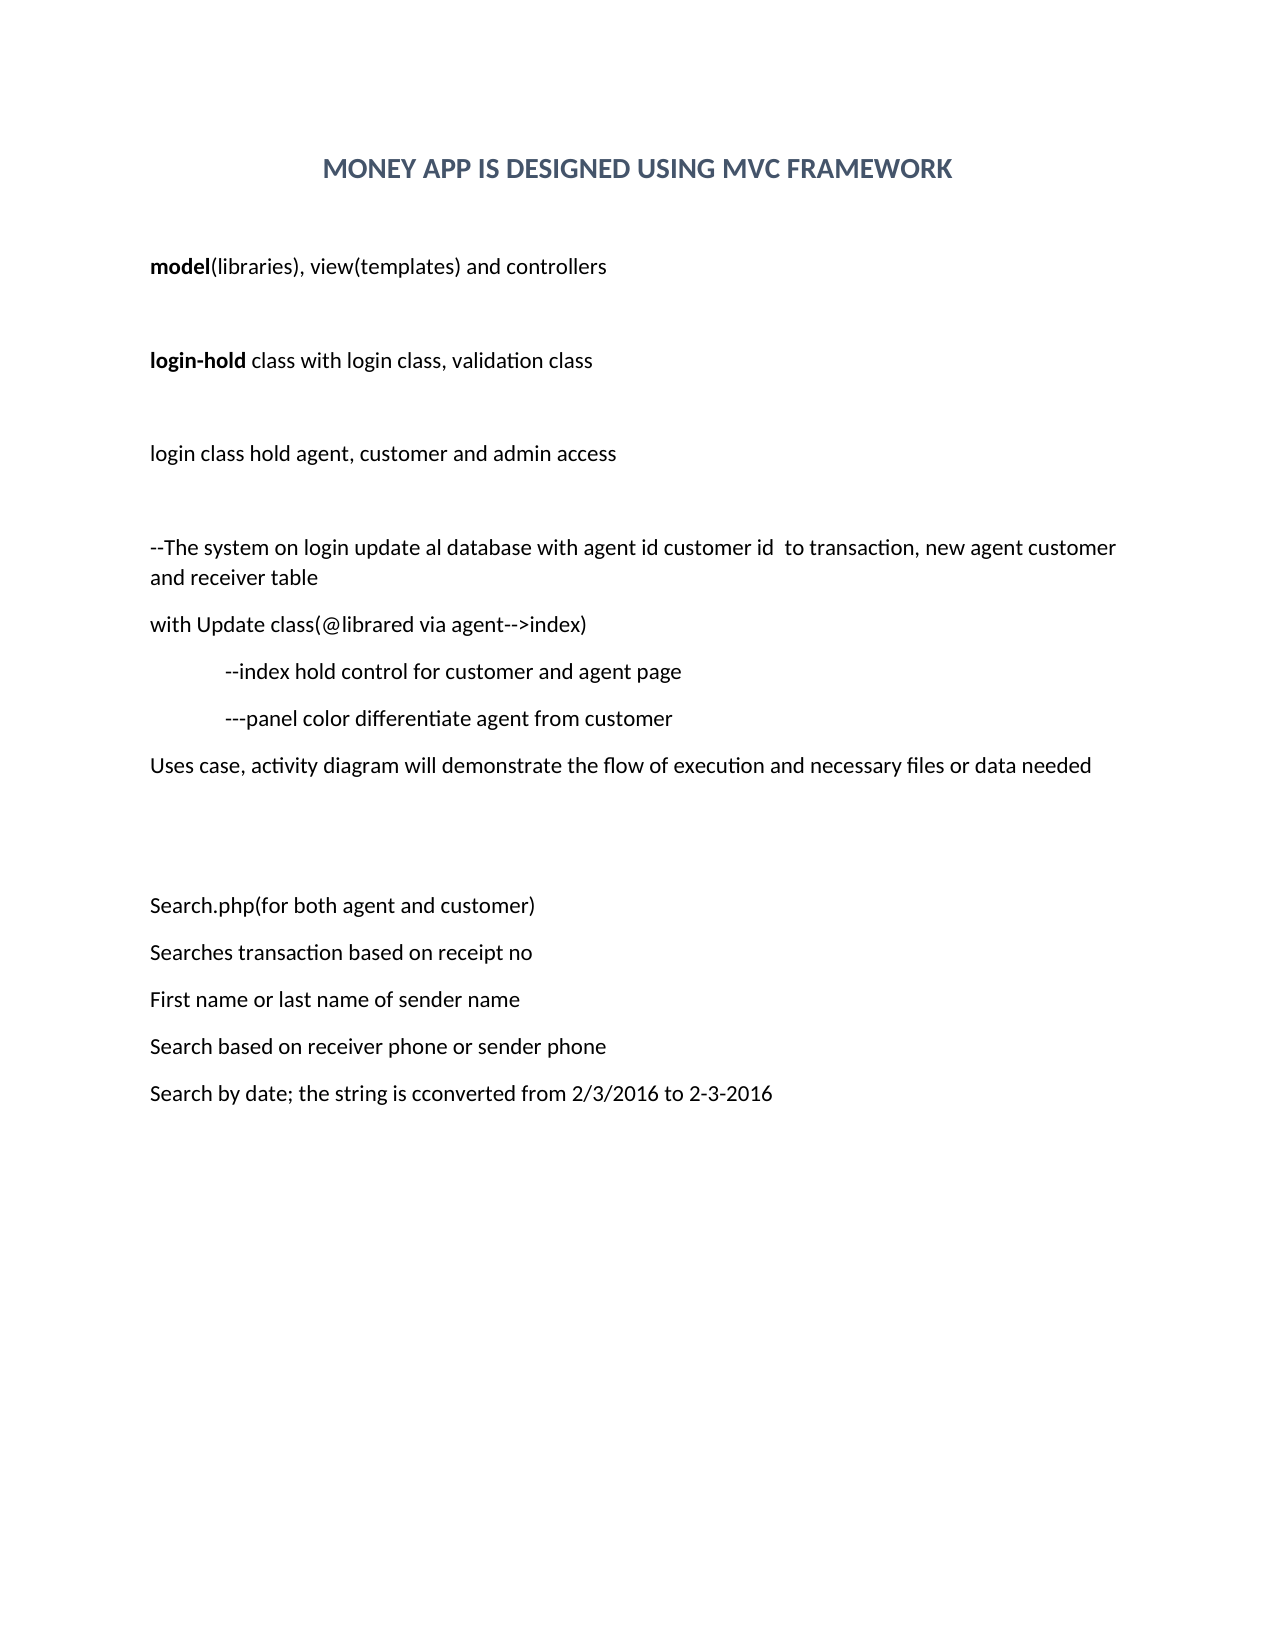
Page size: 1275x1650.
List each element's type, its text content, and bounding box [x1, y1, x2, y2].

text Search.php(for both agent and customer) [150, 892, 1125, 919]
text MONEY APP IS DESIGNED USING MVC FRAMEWORK [150, 150, 1125, 186]
text with Update class(@librared via agent-->index) [150, 610, 1125, 638]
text Searches transaction based on receipt no [150, 938, 1125, 966]
text login-hold class with login class, validation class [150, 346, 1125, 374]
text --index hold control for customer and agent page [150, 657, 1125, 685]
text Search by date; the string is cconverted from 2/3/2016 to 2-3-2016 [150, 1079, 1125, 1107]
text First name or last name of sender name [150, 985, 1125, 1013]
text --The system on login update al database with agent id customer id to transaction, new agent customer and receiver table [150, 533, 1125, 591]
text ---panel color differentiate agent from customer [150, 704, 1125, 732]
text Uses case, activity diagram will demonstrate the flow of execution and necessary files or data needed [150, 751, 1125, 779]
text login class hold agent, customer and admin access [150, 439, 1125, 467]
text Search based on receiver phone or sender phone [150, 1032, 1125, 1060]
text model(libraries), view(templates) and controllers [150, 252, 1125, 280]
